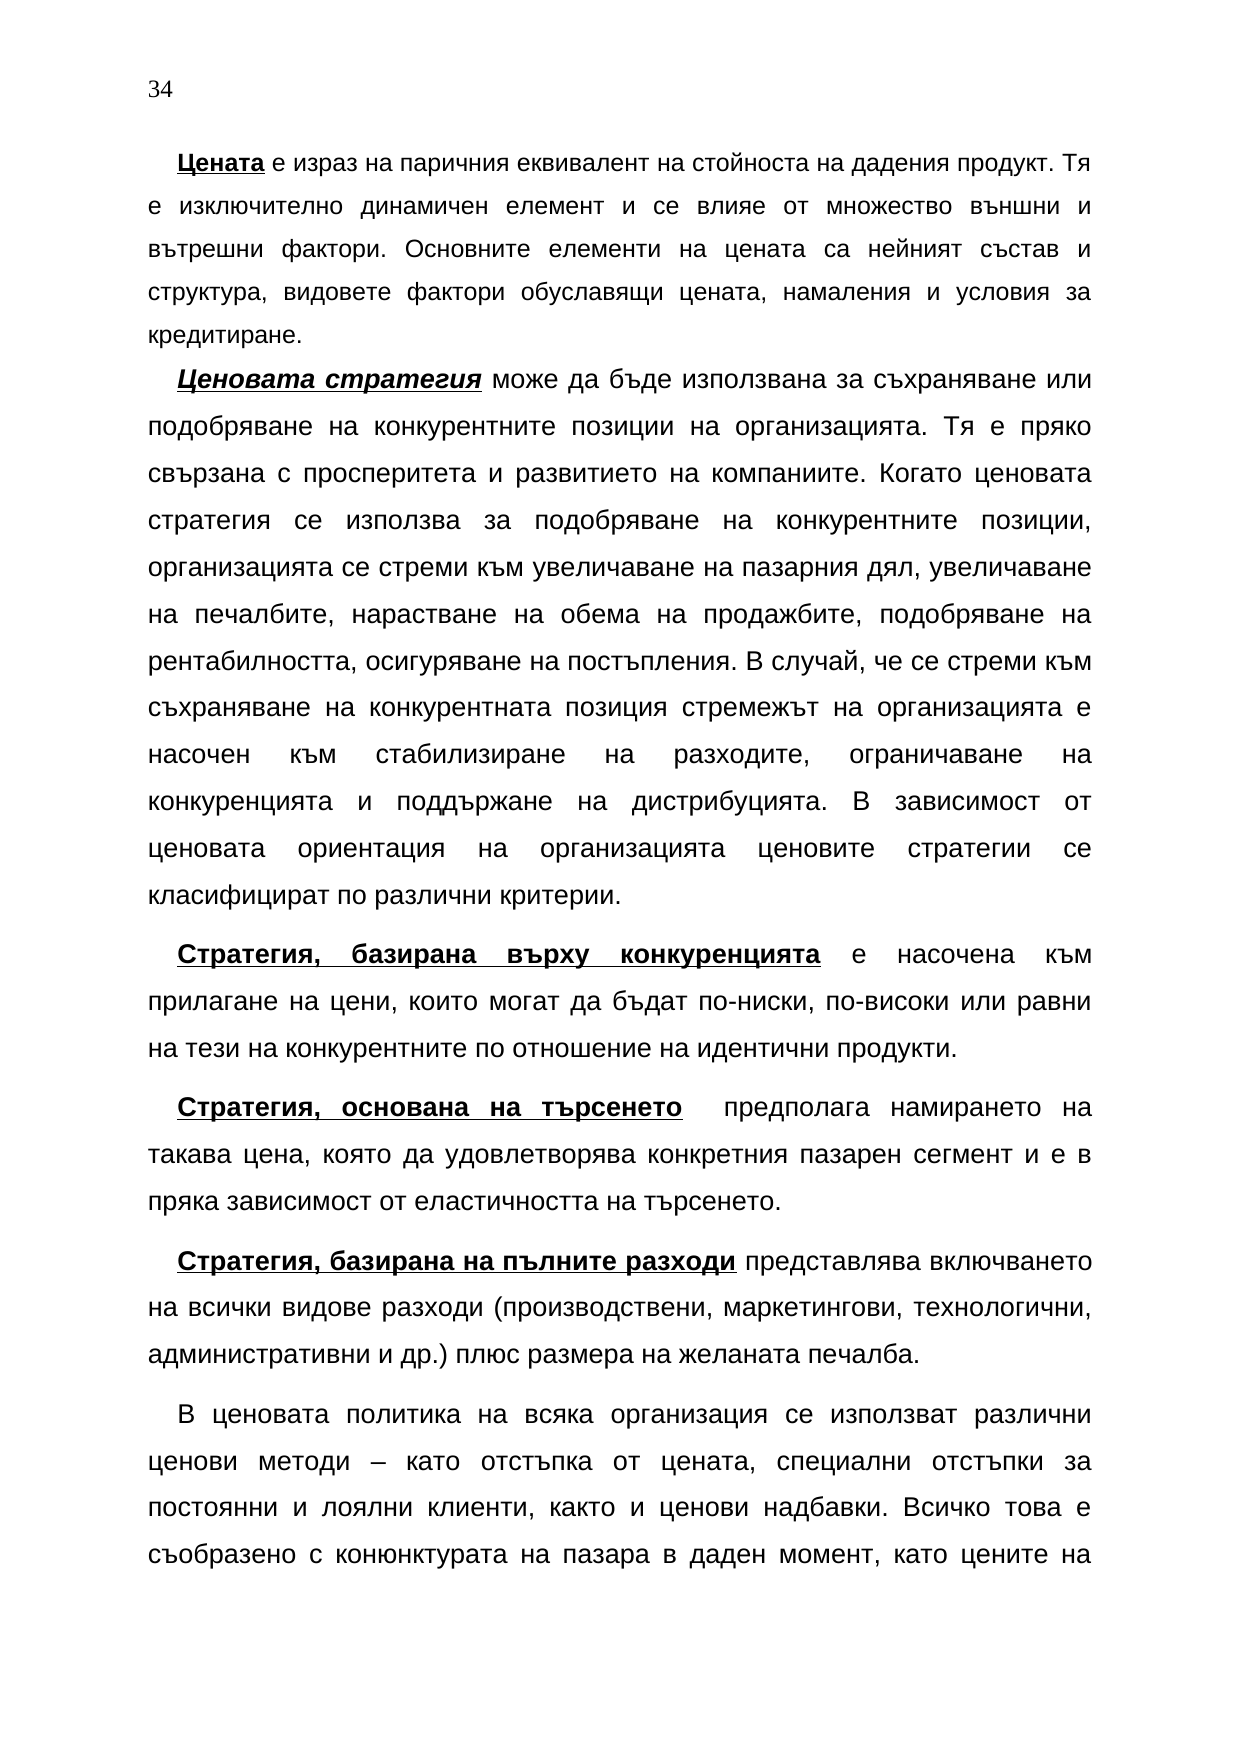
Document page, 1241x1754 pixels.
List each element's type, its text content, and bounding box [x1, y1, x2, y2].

text Цената е израз на паричния еквивалент на стойноста на дадения продукт. Тя е изключително динамичен елемент и се влияе от множество външни и вътрешни фактори. Основните елементи на цената са нейният състав и структура, видовете фактори обуславящи цената, намаления и условия за кредитиране. [148, 148, 1093, 349]
text Стратегия, основана на търсенето предполага намирането на такава цена, която да удовлетворява конкретния пазарен сегмент и е в пряка зависимост от еластичността на търсенето. [148, 1091, 1093, 1216]
text Стратегия, базирана върху конкуренцията е насочена към прилагане на цени, които могат да бъдат по-ниски, по-високи или равни на тези на конкурентните по отношение на идентични продукти. [148, 938, 1093, 1063]
text Ценовата стратегия може да бъде използвана за съхраняване или подобряване на конкурентните позиции на организацията. Тя е пряко свързана с просперитета и развитието на компаниите. Когато ценовата стратегия се използва за подобряване на конкурентните позиции, организацията се стреми към увеличаване на пазарния дял, увеличаване на печалбите, нарастване на обема на продажбите, подобряване на рентабилността, осигуряване на постъпления. В случай, че се стреми към съхраняване на конкурентната позиция стремежът на организацията е насочен към стабилизиране на разходите, ограничаване на конкуренцията и поддържане на дистрибуцията. В зависимост от ценовата ориентация на организацията ценовите стратегии се класифицират по различни критерии. [148, 363, 1093, 910]
text Стратегия, базирана на пълните разходи представлява включването на всички видове разходи (производствени, маркетингови, технологични, административни и др.) плюс размера на желаната печалба. [148, 1244, 1093, 1369]
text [148, 1398, 1093, 1569]
